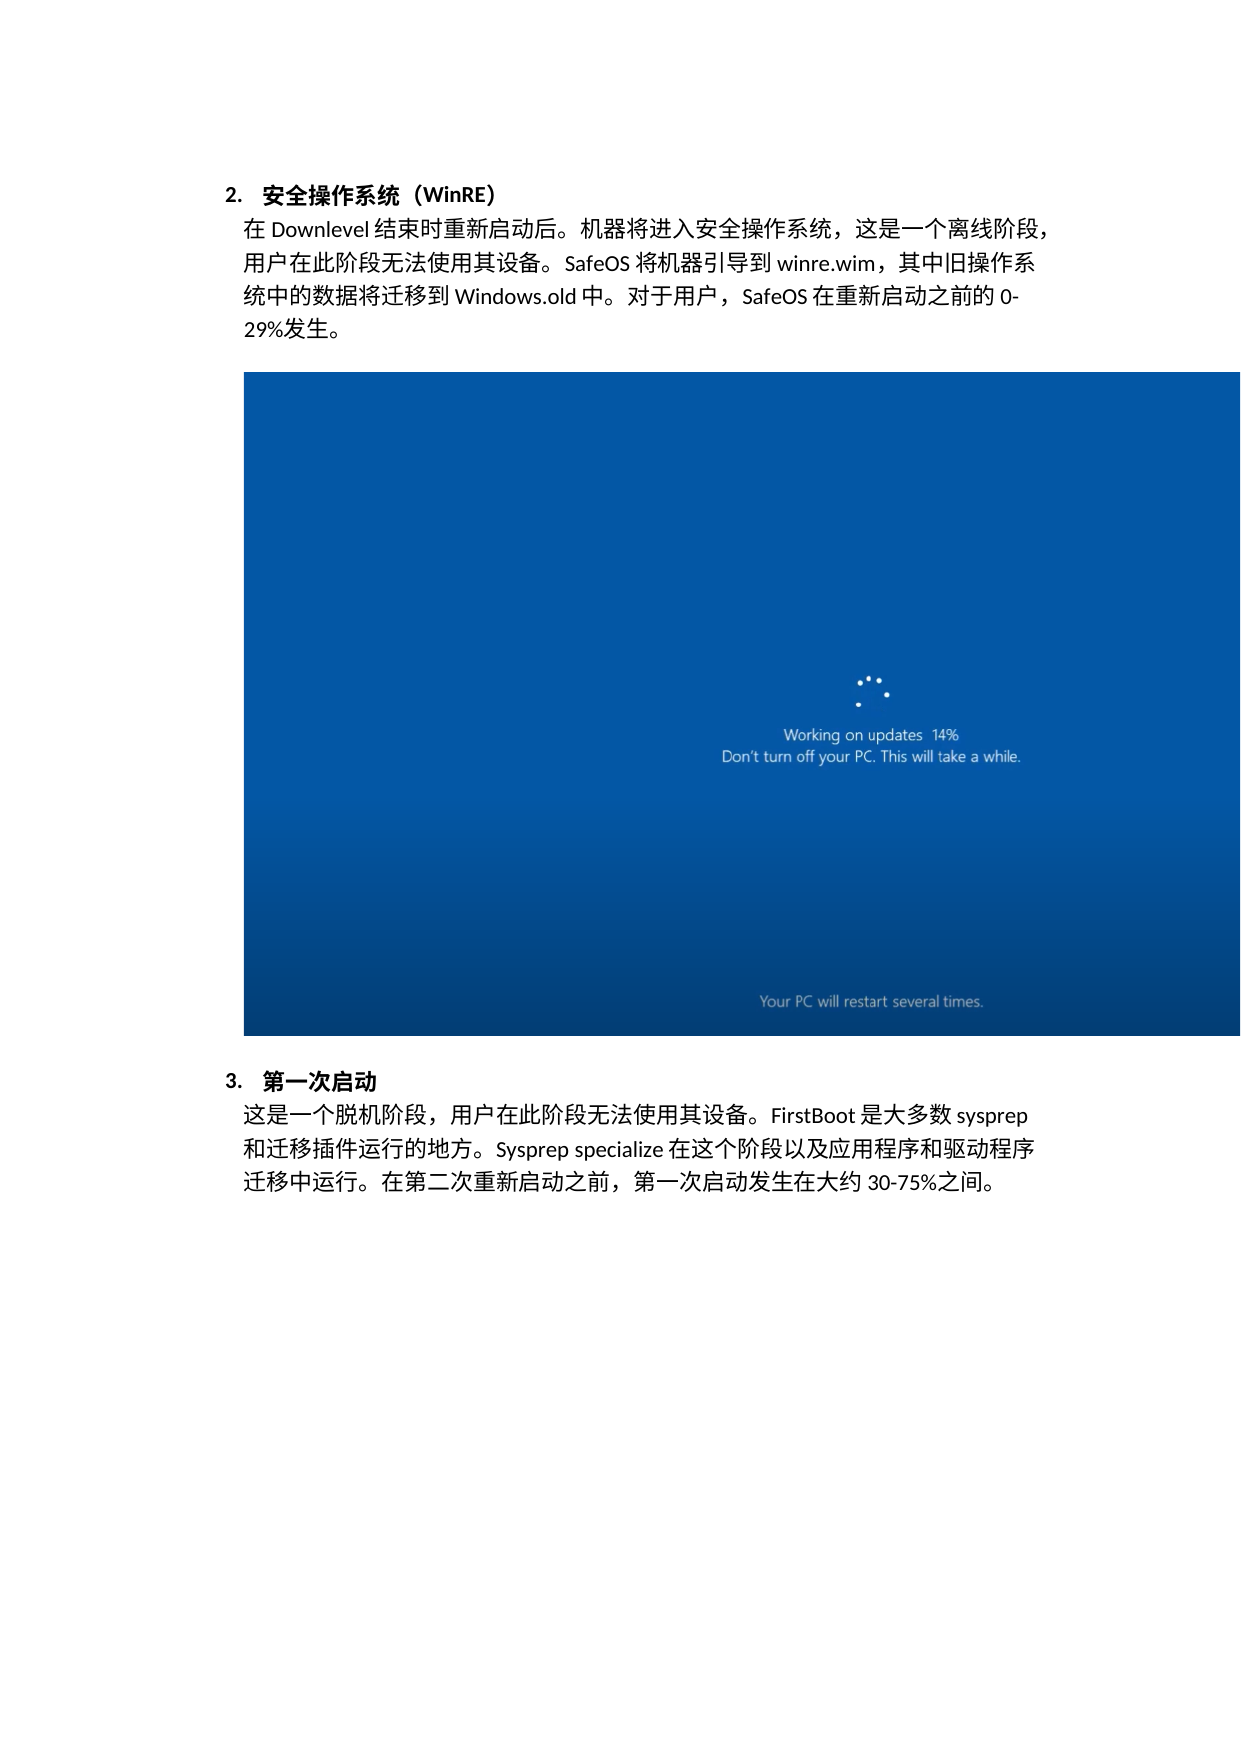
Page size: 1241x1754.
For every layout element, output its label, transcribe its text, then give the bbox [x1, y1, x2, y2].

list 第一次启动 [225, 1064, 1053, 1097]
list 安全操作系统（WinRE） [225, 178, 1053, 211]
text 这是一个脱机阶段，用户在此阶段无法使用其设备。FirstBoot是大多数sysprep和迁移插件运行的地方。Sysprep specialize在这个阶段以及应用程序和驱动程序迁移中运行。在第二次重新启动之前，第一次启动发生在大约30-75%之间。 [244, 1097, 1053, 1197]
text 在Downlevel结束时重新启动后。机器将进入安全操作系统，这是一个离线阶段，用户在此阶段无法使用其设备。SafeOS将机器引导到winre.wim，其中旧操作系统中的数据将迁移到Windows.old中。对于用户，SafeOS在重新启动之前的0-29%发生。 [244, 211, 1053, 344]
picture [243, 372, 1241, 1036]
